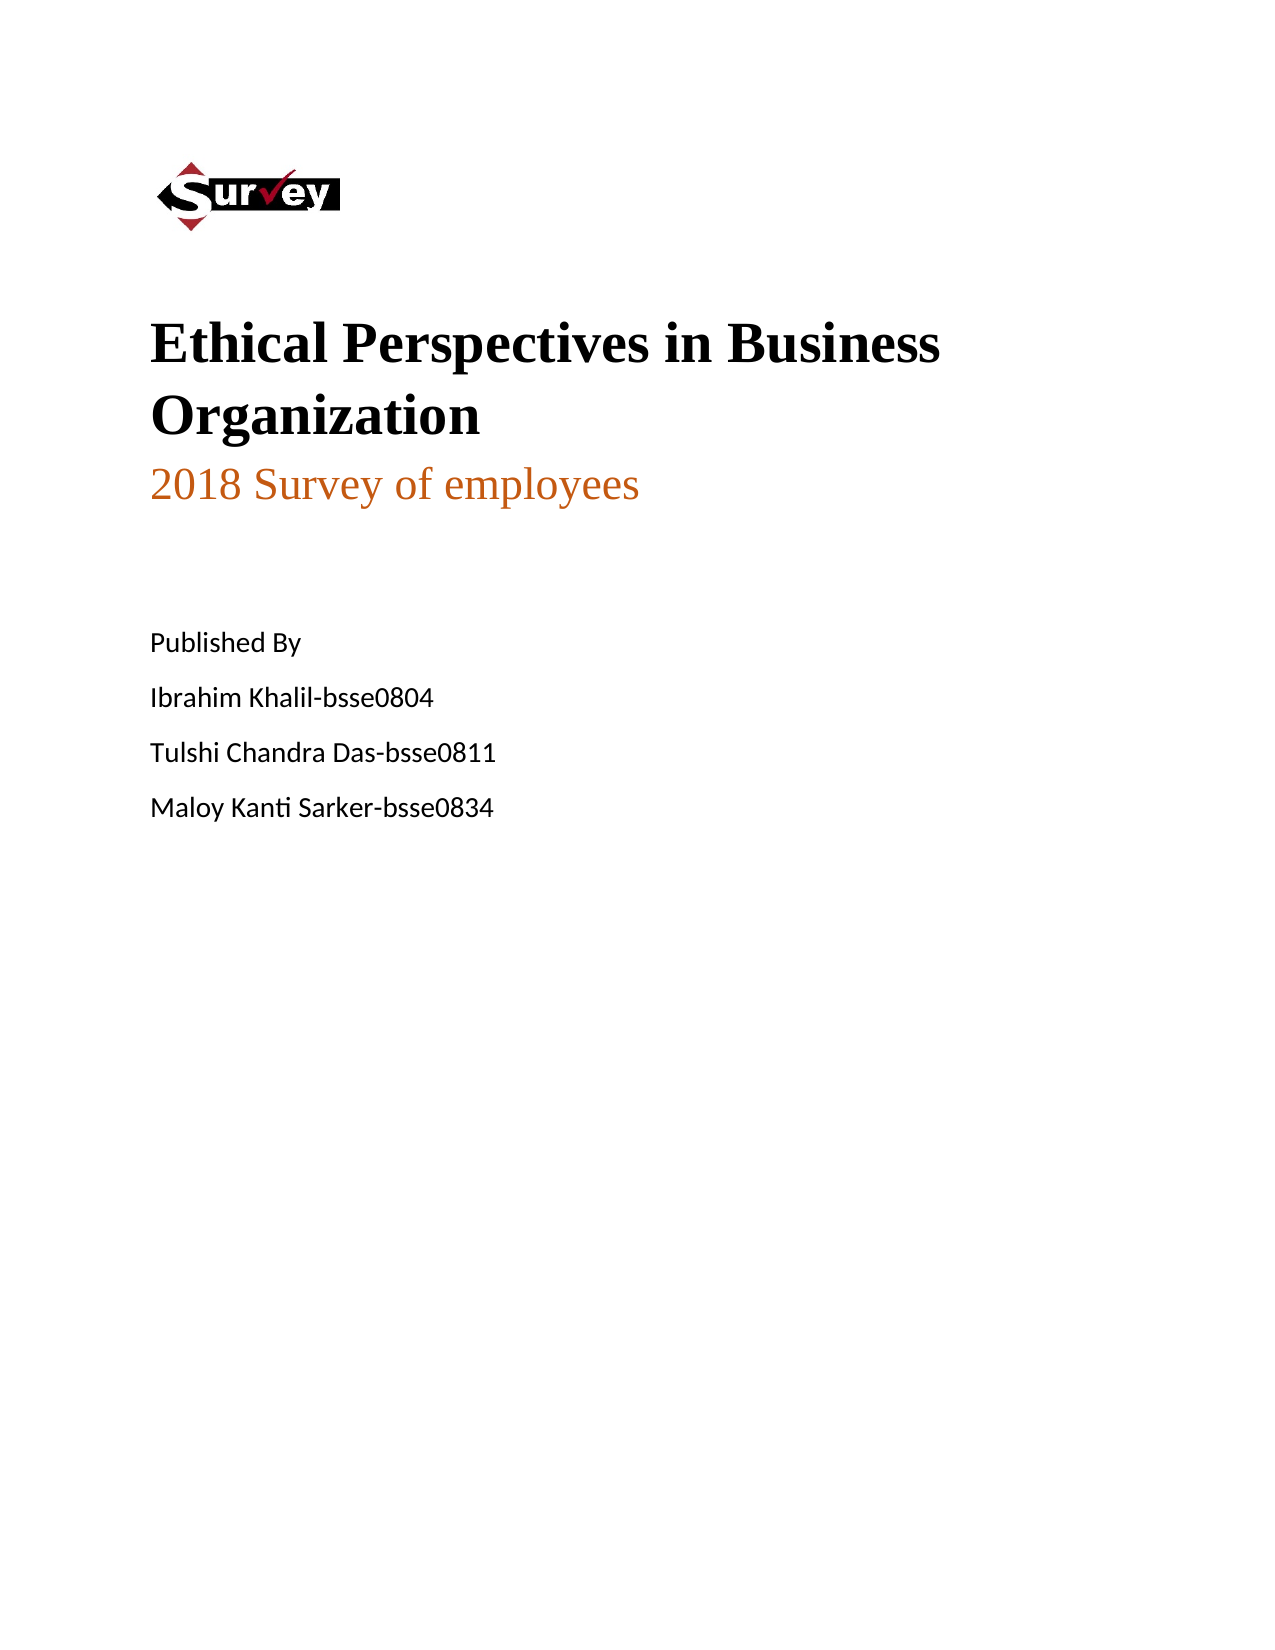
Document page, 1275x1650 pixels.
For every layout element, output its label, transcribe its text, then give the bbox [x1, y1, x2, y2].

text Tulshi Chandra Das-bsse0811 [150, 734, 1125, 769]
text Published By [150, 624, 1125, 659]
subtitle Ethical Perspectives in Business Organization [150, 308, 1125, 447]
text Ibrahim Khalil-bsse0804 [150, 679, 1125, 714]
text Maloy Kanti Sarker-bsse0834 [150, 789, 1125, 825]
subtitle 2018 Survey of employees [150, 457, 1125, 509]
picture [150, 154, 343, 241]
